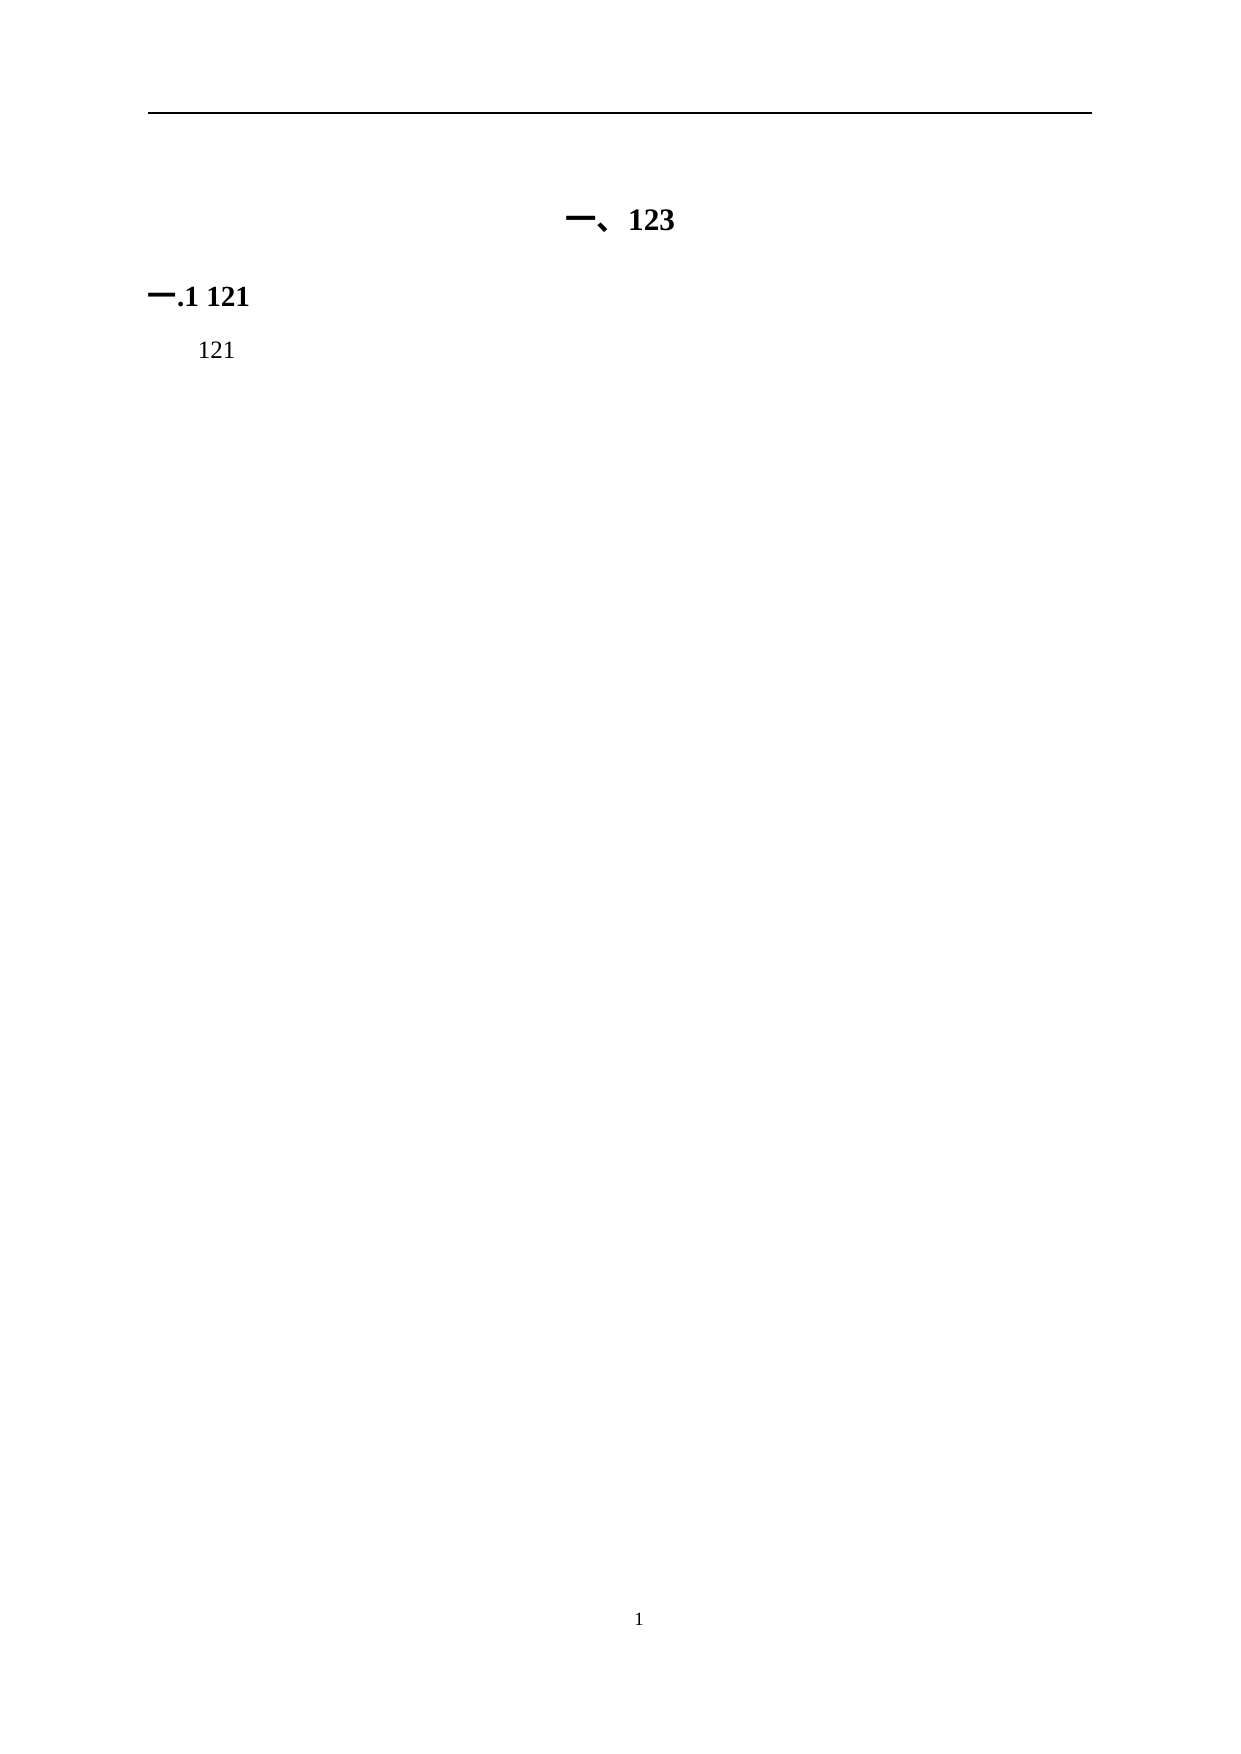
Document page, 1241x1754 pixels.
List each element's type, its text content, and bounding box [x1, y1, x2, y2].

text 121 [148, 336, 1092, 364]
subtitle 121 [148, 272, 1092, 314]
subtitle 123 [148, 194, 1092, 240]
